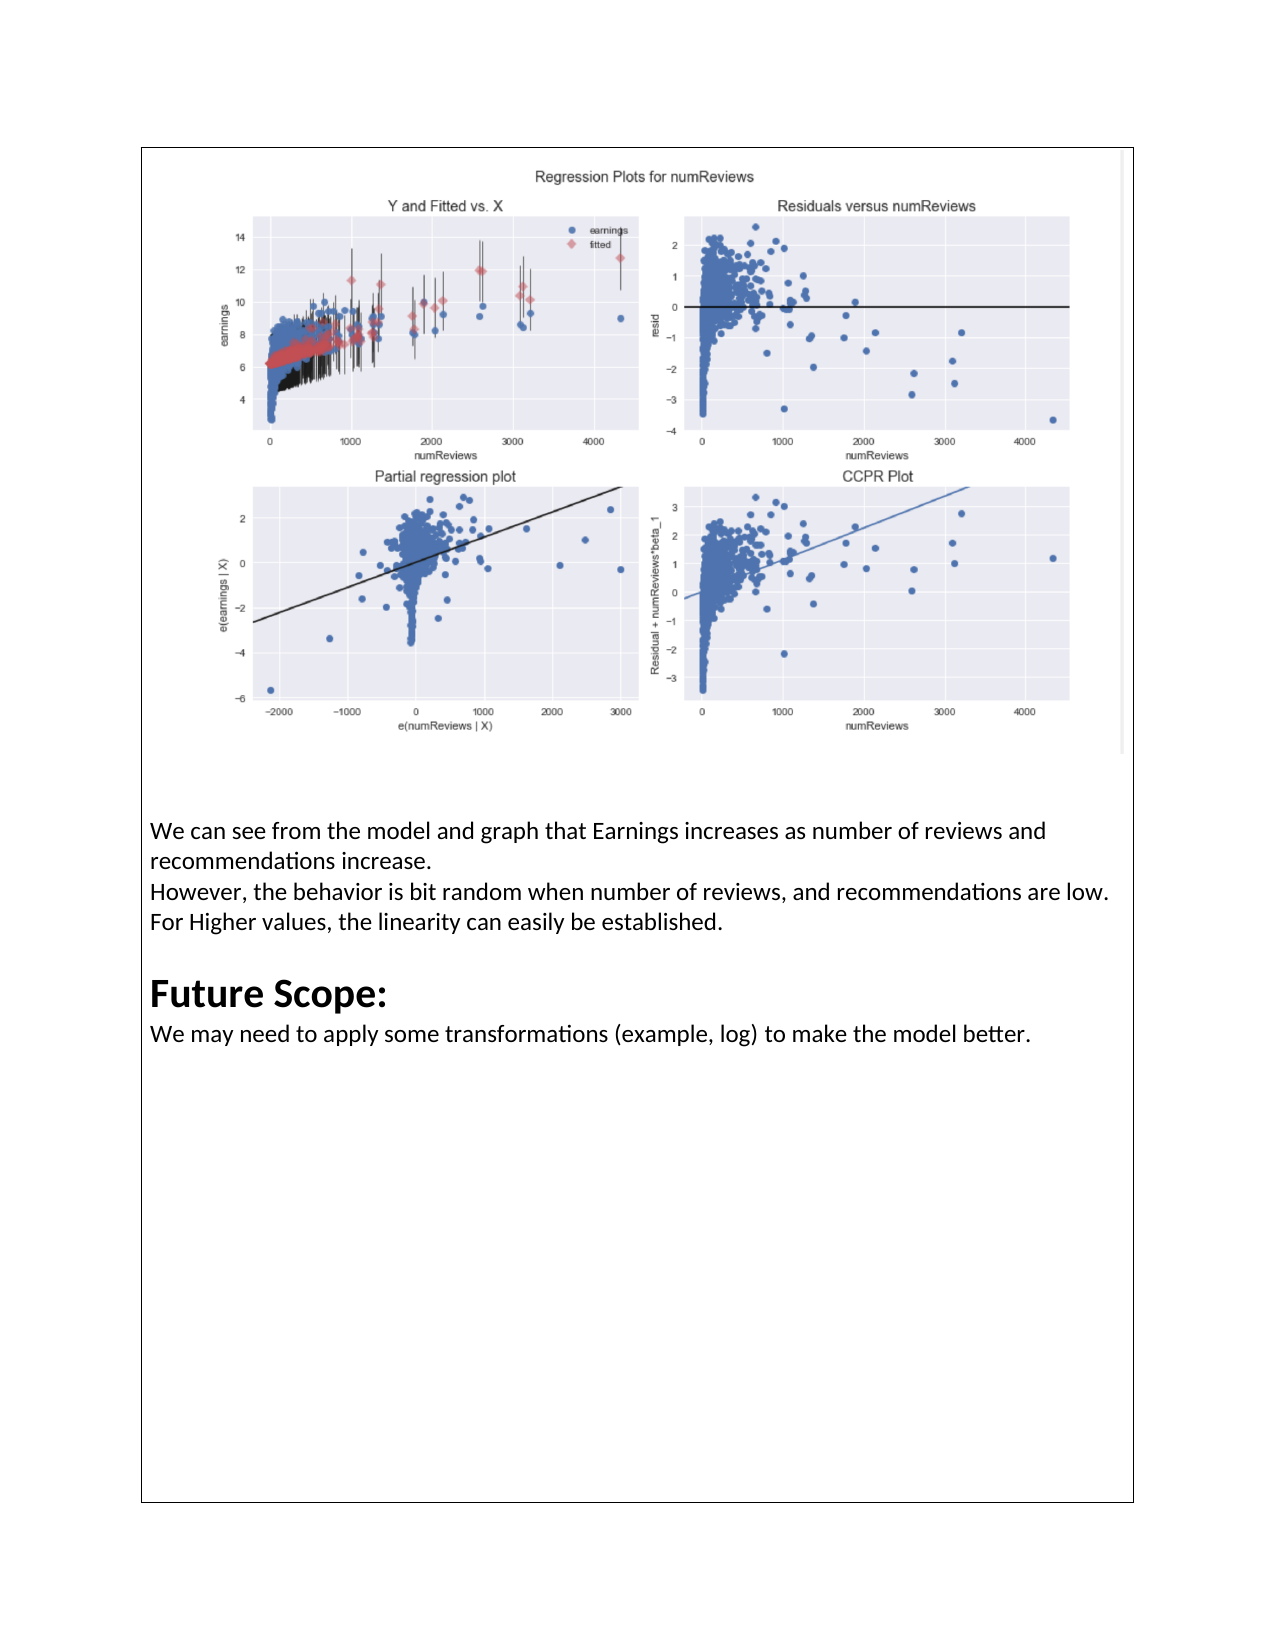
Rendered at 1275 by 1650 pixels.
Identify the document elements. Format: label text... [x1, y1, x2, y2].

text We can see from the model and graph that Earnings increases as number of reviews and recommendations increase. [150, 815, 1125, 876]
text For Higher values, the linearity can easily be established. [150, 906, 1125, 937]
text However, the behavior is bit random when number of reviews, and recommendations are low. [150, 876, 1125, 906]
picture [150, 150, 1124, 754]
text Future Scope: [150, 967, 1125, 1018]
text We may need to apply some transformations (example, log) to make the model better. [150, 1018, 1125, 1049]
